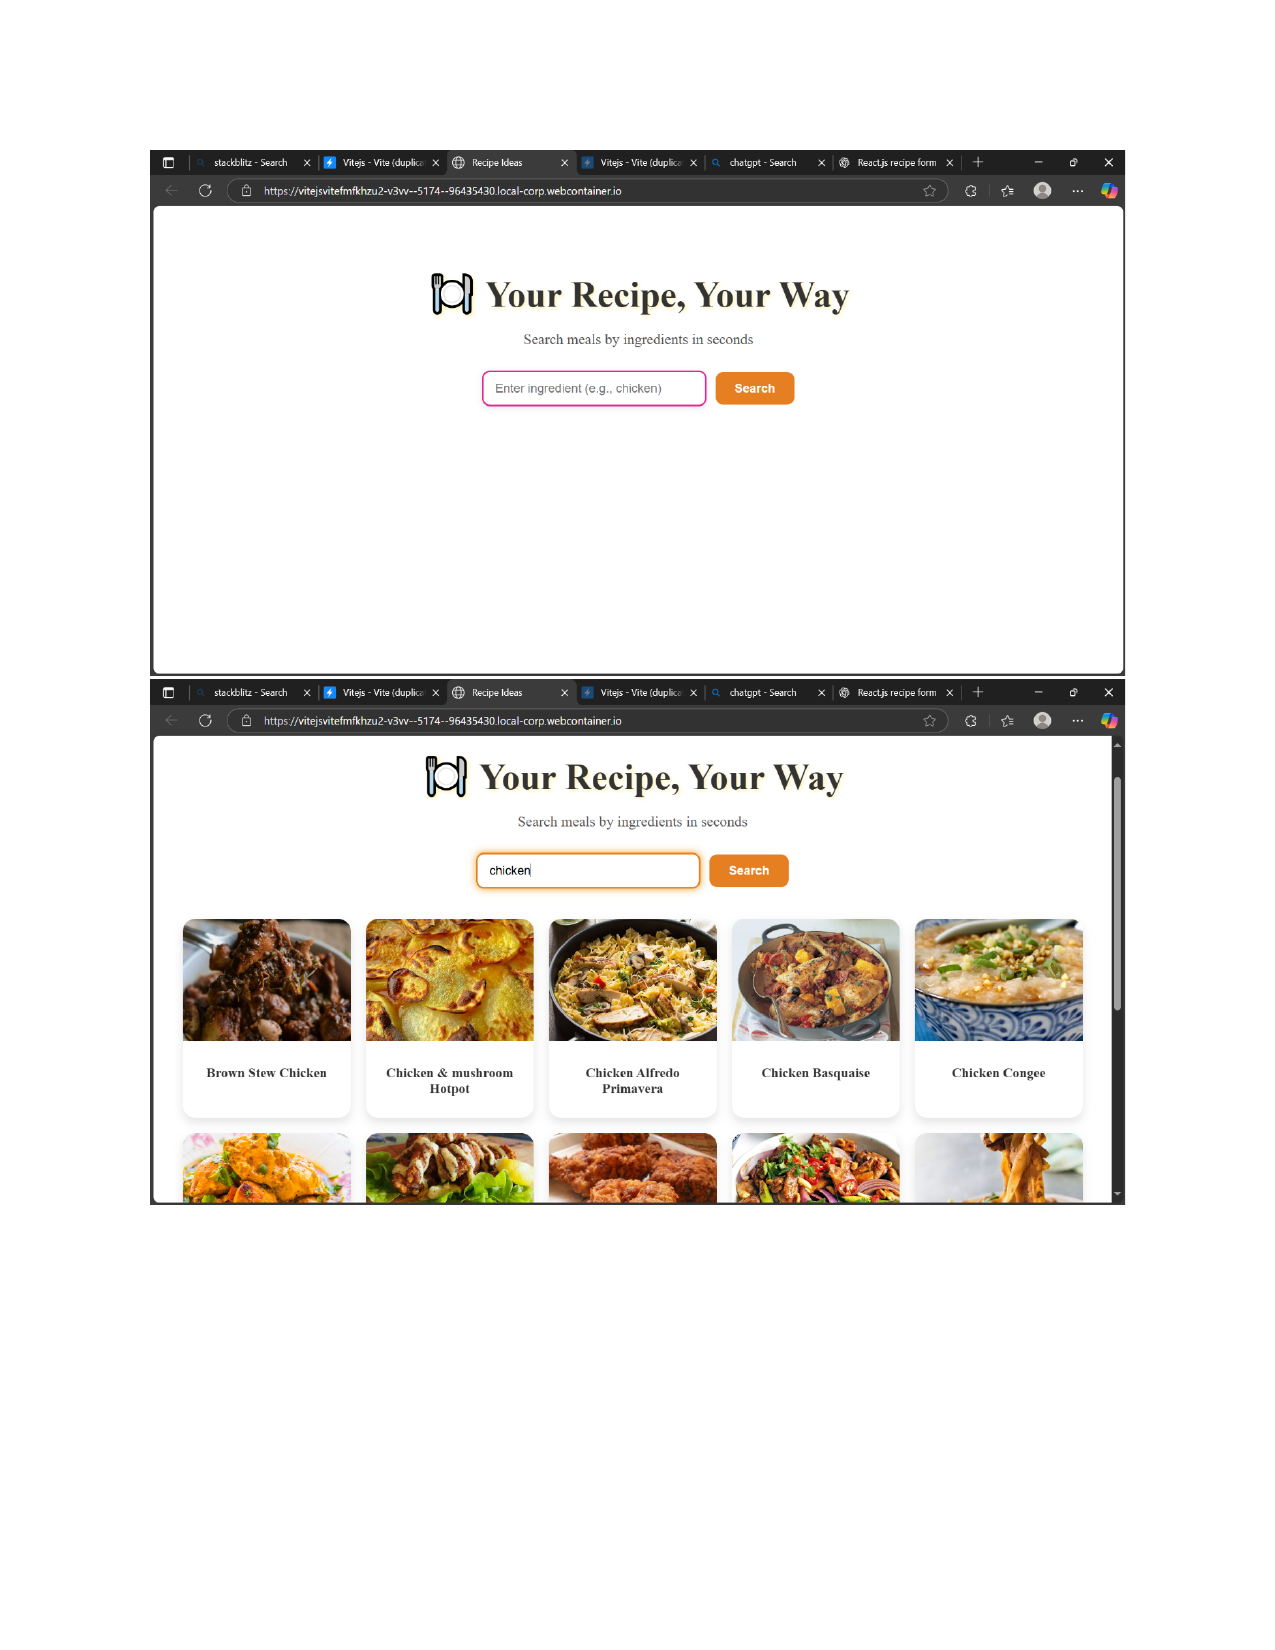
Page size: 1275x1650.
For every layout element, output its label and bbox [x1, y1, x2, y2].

picture [150, 679, 1125, 1205]
picture [150, 150, 1125, 676]
